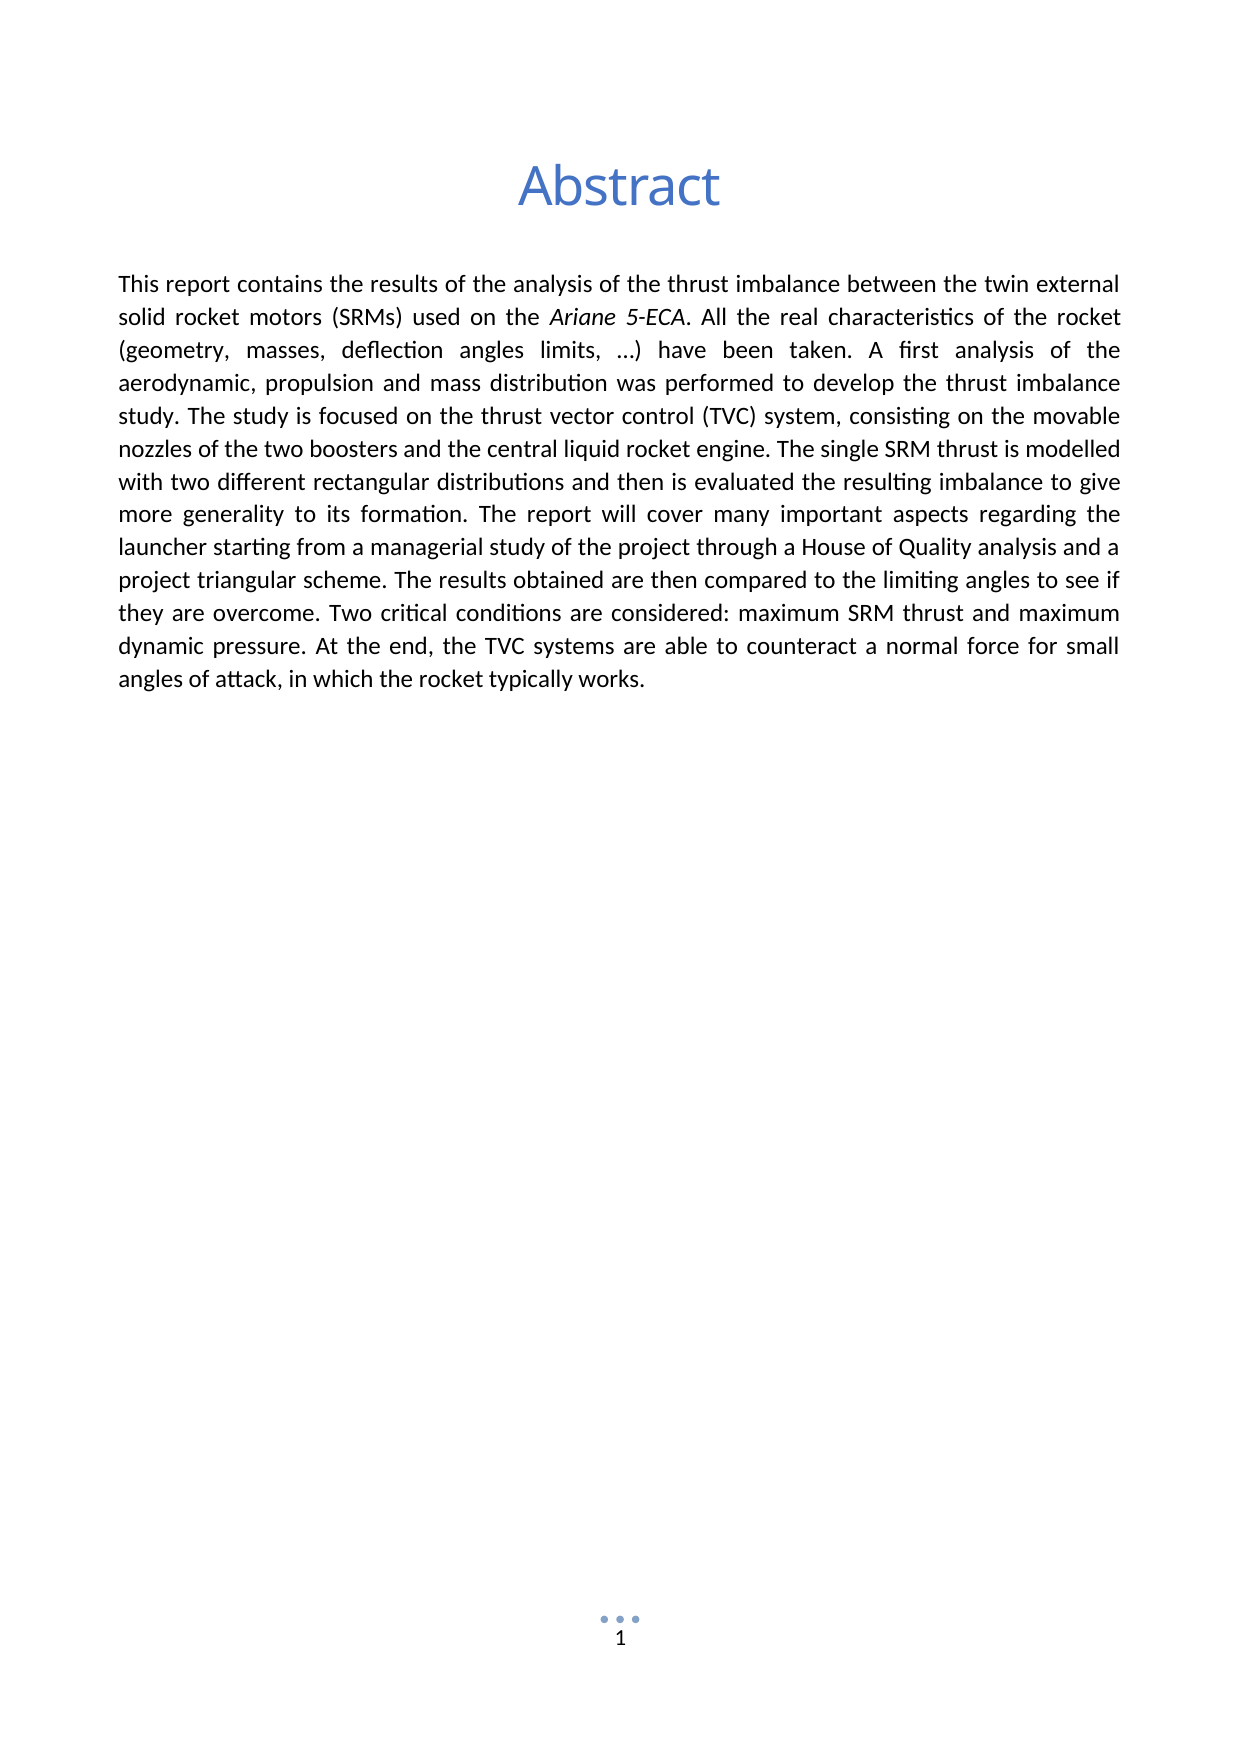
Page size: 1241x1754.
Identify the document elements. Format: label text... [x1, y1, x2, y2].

title Abstract [118, 148, 1122, 221]
text This report contains the results of the analysis of the thrust imbalance between the twin external solid rocket motors (SRMs) used on the Ariane 5-ECA. All the real characteristics of the rocket (geometry, masses, deflection angles limits, …) have been taken. A first analysis of the aerodynamic, propulsion and mass distribution was performed to develop the thrust imbalance study. The study is focused on the thrust vector control (TVC) system, consisting on the movable nozzles of the two boosters and the central liquid rocket engine. The single SRM thrust is modelled with two different rectangular distributions and then is evaluated the resulting imbalance to give more generality to its formation. The report will cover many important aspects regarding the launcher starting from a managerial study of the project through a House of Quality analysis and a project triangular scheme. The results obtained are then compared to the limiting angles to see if they are overcome. Two critical conditions are considered: maximum SRM thrust and maximum dynamic pressure. At the end, the TVC systems are able to counteract a normal force for small angles of attack, in which the rocket typically works. [118, 268, 1122, 694]
